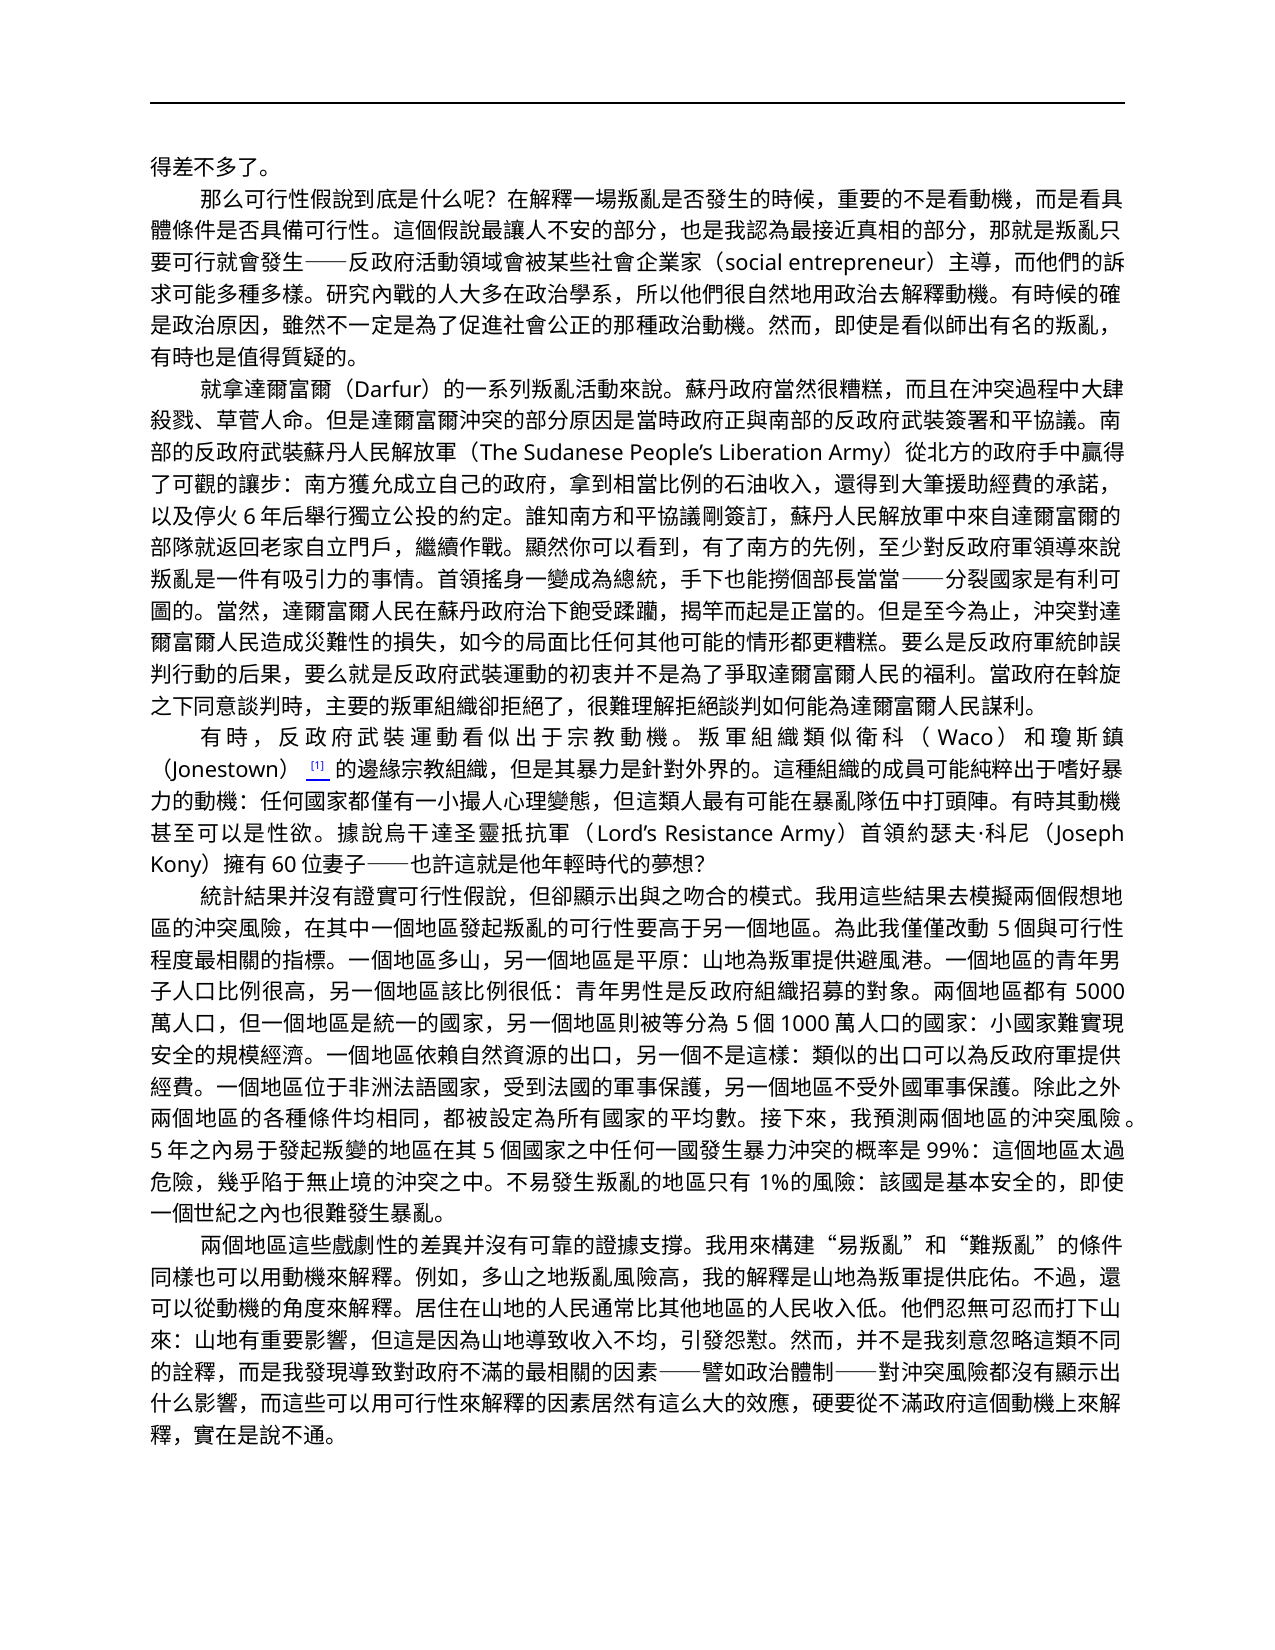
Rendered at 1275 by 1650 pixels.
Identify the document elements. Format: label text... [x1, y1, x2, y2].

text 統計結果并沒有證實可行性假說，但卻顯示出與之吻合的模式。我用這些結果去模擬兩個假想地區的沖突風險，在其中一個地區發起叛亂的可行性要高于另一個地區。為此我僅僅改動5個與可行性程度最相關的指標。一個地區多山，另一個地區是平原：山地為叛軍提供避風港。一個地區的青年男子人口比例很高，另一個地區該比例很低：青年男性是反政府組織招募的對象。兩個地區都有5000萬人口，但一個地區是統一的國家，另一個地區則被等分為5個1000萬人口的國家：小國家難實現安全的規模經濟。一個地區依賴自然資源的出口，另一個不是這樣：類似的出口可以為反政府軍提供經費。一個地區位于非洲法語國家，受到法國的軍事保護，另一個地區不受外國軍事保護。除此之外，兩個地區的各種條件均相同，都被設定為所有國家的平均數。接下來，我預測兩個地區的沖突風險。5年之內易于發起叛變的地區在其5個國家之中任何一國發生暴力沖突的概率是99%：這個地區太過危險，幾乎陷于無止境的沖突之中。不易發生叛亂的地區只有1%的風險：該國是基本安全的，即使一個世紀之內也很難發生暴亂。 [150, 879, 1125, 1228]
text 兩個地區這些戲劇性的差異并沒有可靠的證據支撐。我用來構建“易叛亂”和“難叛亂”的條件同樣也可以用動機來解釋。例如，多山之地叛亂風險高，我的解釋是山地為叛軍提供庇佑。不過，還可以從動機的角度來解釋。居住在山地的人民通常比其他地區的人民收入低。他們忍無可忍而打下山來：山地有重要影響，但這是因為山地導致收入不均，引發怨懟。然而，并不是我刻意忽略這類不同的詮釋，而是我發現導致對政府不滿的最相關的因素——譬如政治體制——對沖突風險都沒有顯示出什么影響，而這些可以用可行性來解釋的因素居然有這么大的效應，硬要從不滿政府這個動機上來解釋，實在是說不通。 [150, 1228, 1125, 1450]
text 有時，反政府武裝運動看似出于宗教動機。叛軍組織類似衛科（Waco）和瓊斯鎮（Jonestown） [1] 的邊緣宗教組織，但是其暴力是針對外界的。這種組織的成員可能純粹出于嗜好暴力的動機：任何國家都僅有一小撮人心理變態，但這類人最有可能在暴亂隊伍中打頭陣。有時其動機甚至可以是性欲。據說烏干達圣靈抵抗軍（Lord’s Resistance Army）首領約瑟夫·科尼（Joseph Kony）擁有60位妻子——也許這就是他年輕時代的夢想？ [150, 720, 1125, 879]
text 那么可行性假說到底是什么呢？在解釋一場叛亂是否發生的時候，重要的不是看動機，而是看具體條件是否具備可行性。這個假說最讓人不安的部分，也是我認為最接近真相的部分，那就是叛亂只要可行就會發生——反政府活動領域會被某些社會企業家（social entrepreneur）主導，而他們的訴求可能多種多樣。研究內戰的人大多在政治學系，所以他們很自然地用政治去解釋動機。有時候的確是政治原因，雖然不一定是為了促進社會公正的那種政治動機。然而，即使是看似師出有名的叛亂，有時也是值得質疑的。 [150, 182, 1125, 372]
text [150, 150, 1125, 182]
text 就拿達爾富爾（Darfur）的一系列叛亂活動來說。蘇丹政府當然很糟糕，而且在沖突過程中大肆殺戮、草菅人命。但是達爾富爾沖突的部分原因是當時政府正與南部的反政府武裝簽署和平協議。南部的反政府武裝蘇丹人民解放軍（The Sudanese People’s Liberation Army）從北方的政府手中贏得了可觀的讓步：南方獲允成立自己的政府，拿到相當比例的石油收入，還得到大筆援助經費的承諾，以及停火6年后舉行獨立公投的約定。誰知南方和平協議剛簽訂，蘇丹人民解放軍中來自達爾富爾的部隊就返回老家自立門戶，繼續作戰。顯然你可以看到，有了南方的先例，至少對反政府軍領導來說，叛亂是一件有吸引力的事情。首領搖身一變成為總統，手下也能撈個部長當當——分裂國家是有利可圖的。當然，達爾富爾人民在蘇丹政府治下飽受蹂躪，揭竿而起是正當的。但是至今為止，沖突對達爾富爾人民造成災難性的損失，如今的局面比任何其他可能的情形都更糟糕。要么是反政府軍統帥誤判行動的后果，要么就是反政府武裝運動的初衷并不是為了爭取達爾富爾人民的福利。當政府在斡旋之下同意談判時，主要的叛軍組織卻拒絕了，很難理解拒絕談判如何能為達爾富爾人民謀利。 [150, 372, 1125, 720]
